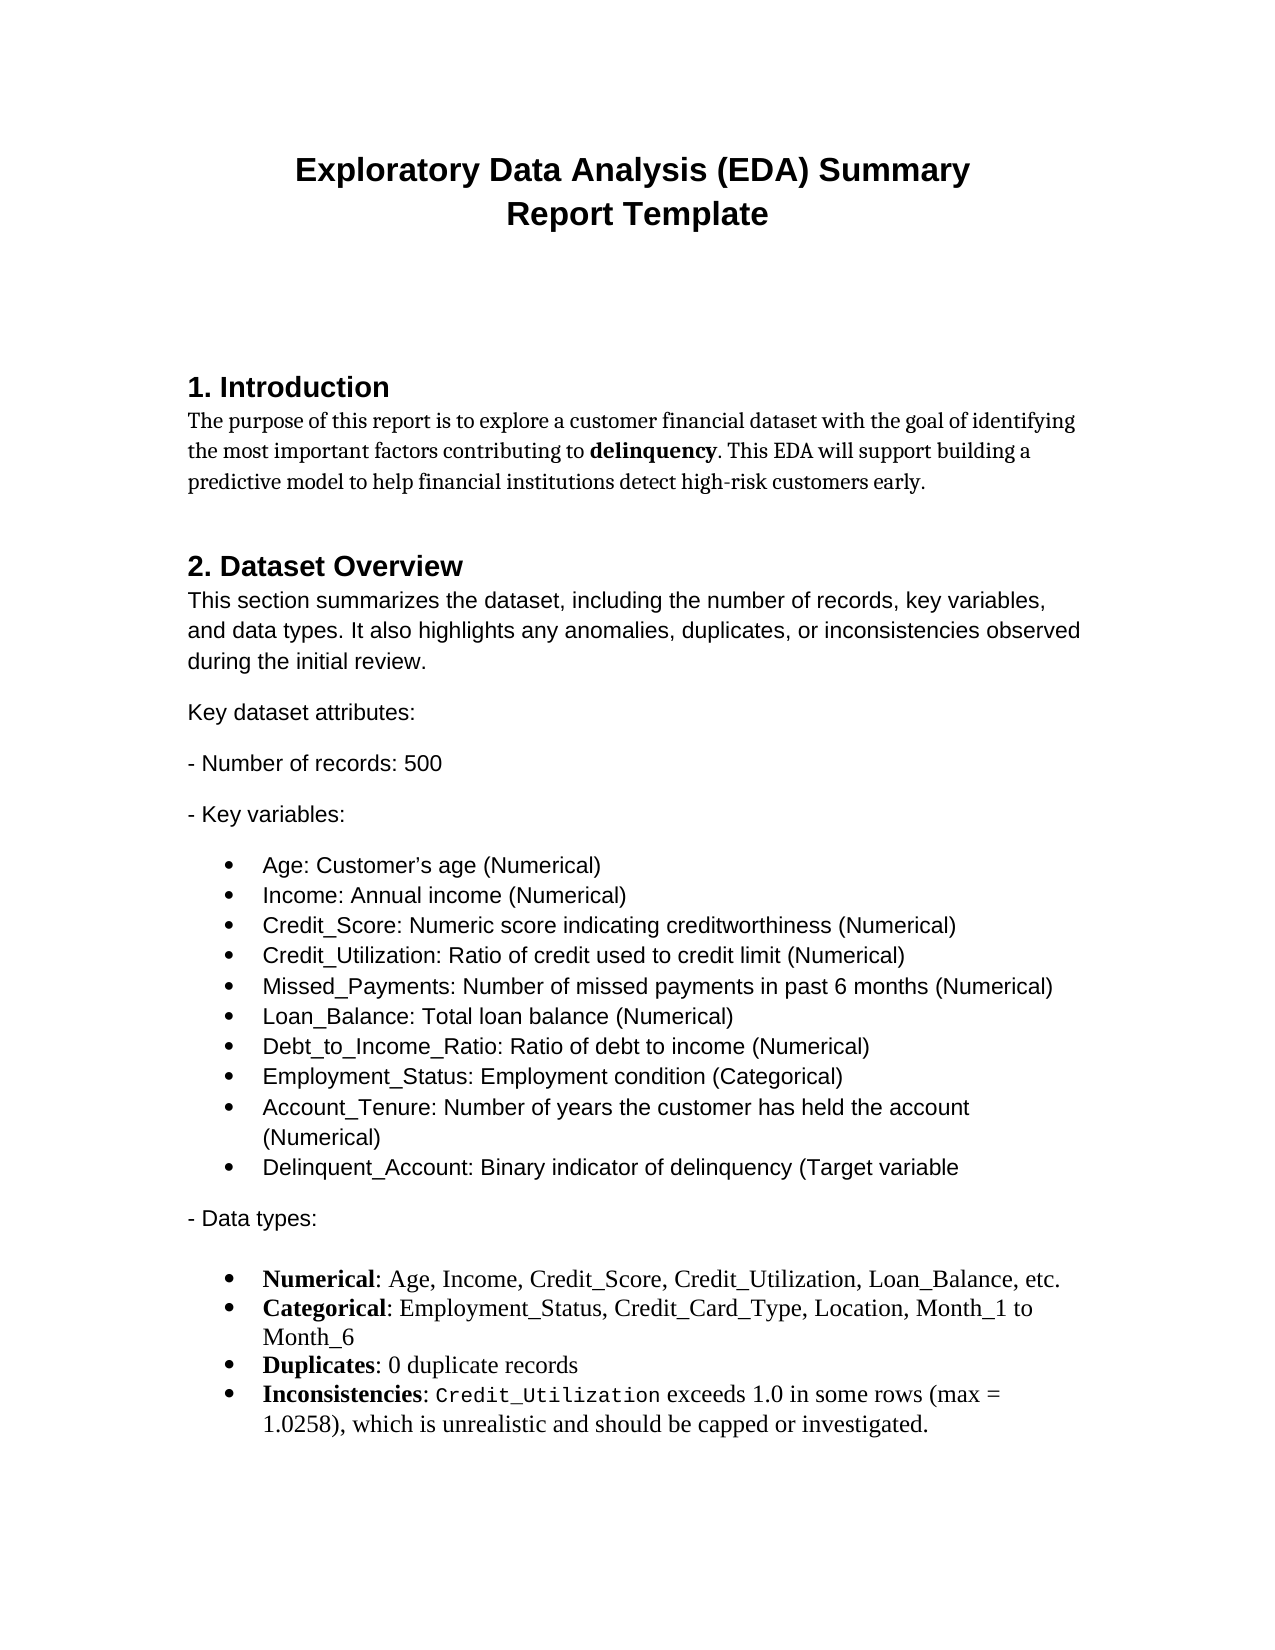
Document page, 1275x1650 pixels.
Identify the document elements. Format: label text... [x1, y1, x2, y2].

list Delinquent_Account: Binary indicator of delinquency (Target variable [225, 1154, 1087, 1180]
list Employment_Status: Employment condition (Categorical) [225, 1063, 1087, 1090]
list Income: Annual income (Numerical) [225, 882, 1087, 908]
text - Key variables: [187, 801, 1087, 827]
list Numerical: Age, Income, Credit_Score, Credit_Utilization, Loan_Balance, etc. [225, 1264, 1087, 1293]
text Key dataset attributes: [187, 699, 1087, 725]
list Account_Tenure: Number of years the customer has held the account (Numerical) [225, 1093, 1087, 1150]
list Missed_Payments: Number of missed payments in past 6 months (Numerical) [225, 973, 1087, 999]
text Exploratory Data Analysis (EDA) Summary Report Template [187, 150, 1087, 233]
text This section summarizes the dataset, including the number of records, key variables, and data types. It also highlights any anomalies, duplicates, or inconsistencies observed during the initial review. [187, 587, 1087, 674]
text - Number of records: 500 [187, 750, 1087, 776]
text The purpose of this report is to explore a customer financial dataset with the goal of identifying the most important factors contributing to delinquency. This EDA will support building a predictive model to help financial institutions detect high-risk customers early. [187, 408, 1087, 495]
subtitle 1. Introduction [187, 369, 1087, 403]
list Age: Customer’s age (Numerical) [225, 852, 1087, 878]
list Duplicates: 0 duplicate records [225, 1409, 1087, 1438]
list Categorical: Employment_Status, Credit_Card_Type, Location, Month_1 to Month_6 [225, 1322, 1087, 1380]
subtitle 2. Dataset Overview [187, 549, 1087, 582]
list Loan_Balance: Total loan balance (Numerical) [225, 1003, 1087, 1029]
text - Data types: [187, 1205, 1087, 1231]
list Debt_to_Income_Ratio: Ratio of debt to income (Numerical) [225, 1033, 1087, 1059]
list Credit_Score: Numeric score indicating creditworthiness (Numerical) [225, 912, 1087, 939]
list Credit_Utilization: Ratio of credit used to credit limit (Numerical) [225, 942, 1087, 969]
